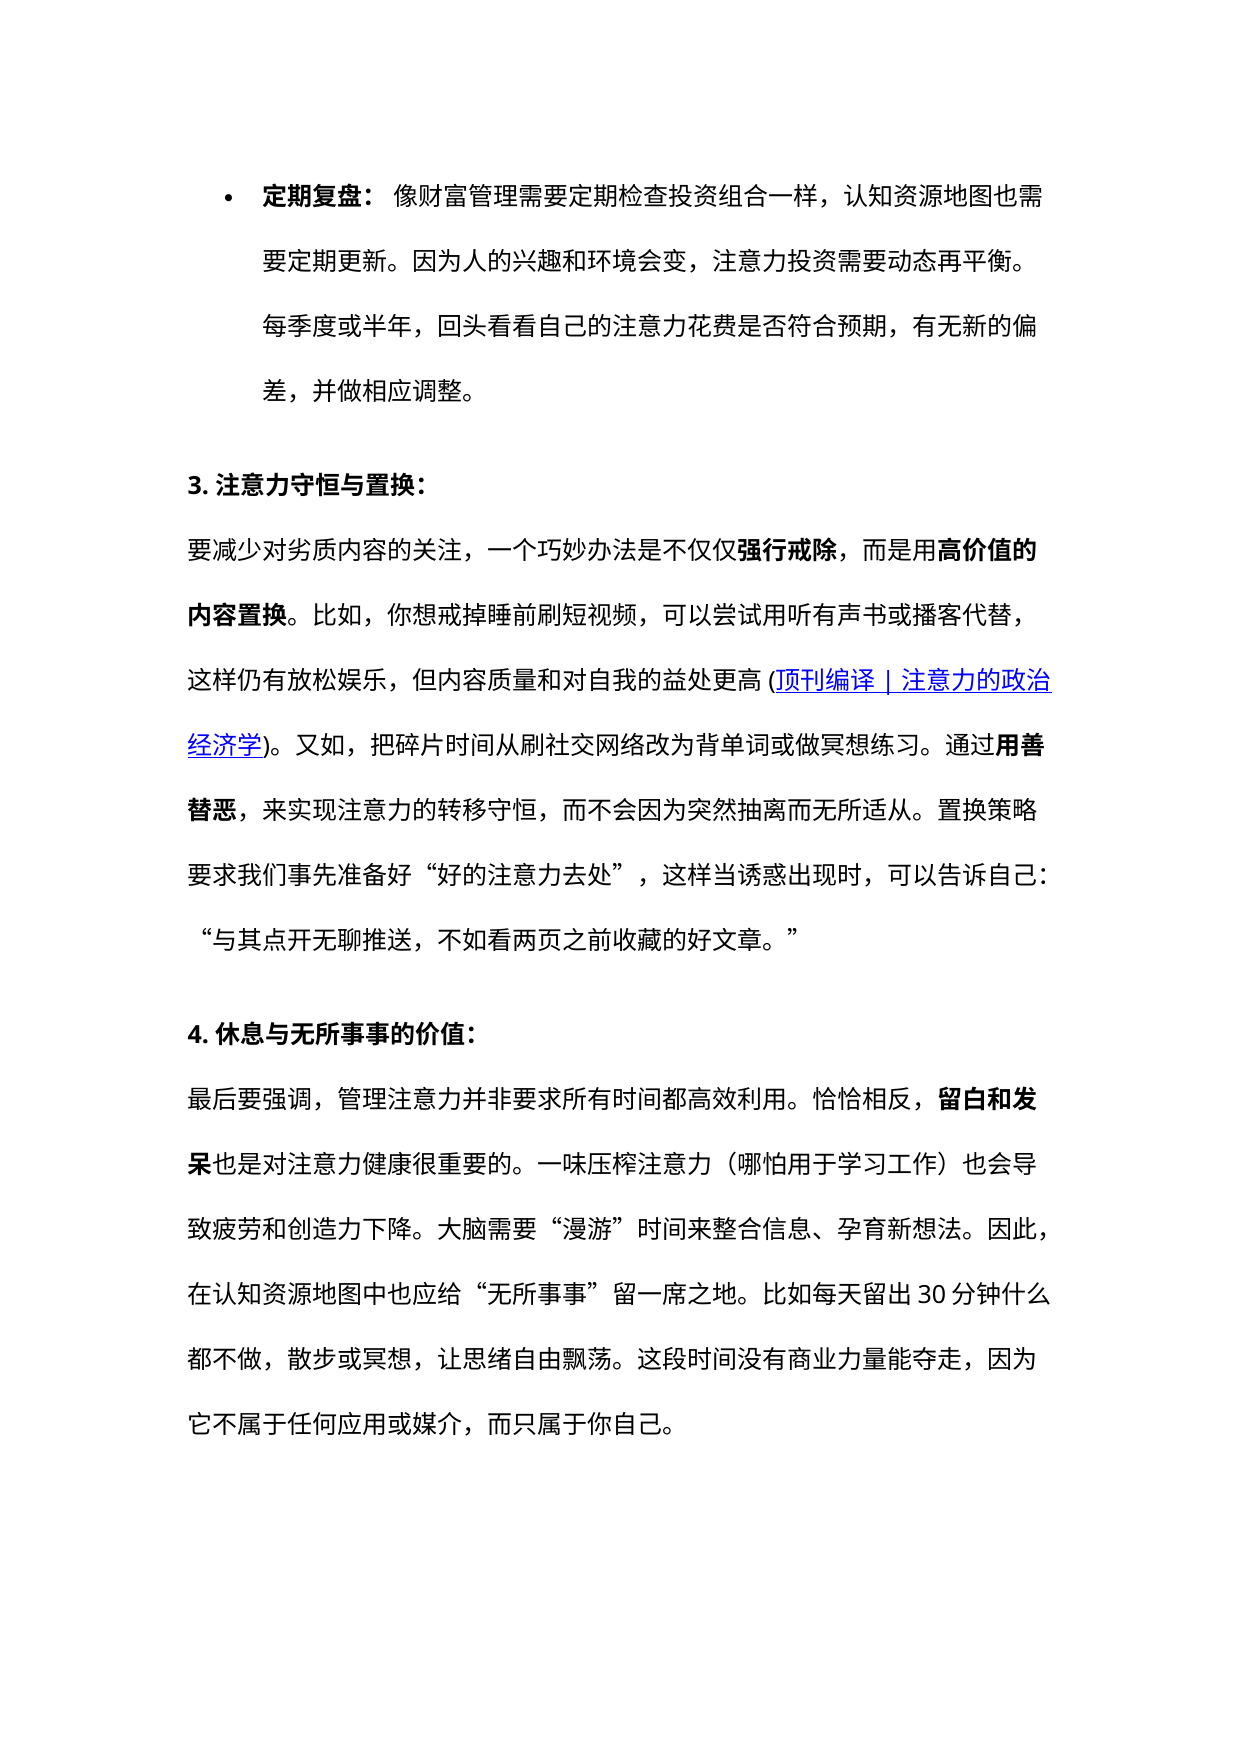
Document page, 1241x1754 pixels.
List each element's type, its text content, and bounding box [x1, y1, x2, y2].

text 3. 注意力守恒与置换： 要减少对劣质内容的关注，一个巧妙办法是不仅仅强行戒除，而是用高价值的内容置换。比如，你想戒掉睡前刷短视频，可以尝试用听有声书或播客代替，这样仍有放松娱乐，但内容质量和对自我的益处更高 (顶刊编译 | 注意力的政治经济学)。又如，把碎片时间从刷社交网络改为背单词或做冥想练习。通过用善替恶，来实现注意力的转移守恒，而不会因为突然抽离而无所适从。置换策略要求我们事先准备好“好的注意力去处”，这样当诱惑出现时，可以告诉自己：“与其点开无聊推送，不如看两页之前收藏的好文章。” [187, 451, 1053, 971]
text 4. 休息与无所事事的价值： 最后要强调，管理注意力并非要求所有时间都高效利用。恰恰相反，留白和发呆也是对注意力健康很重要的。一味压榨注意力（哪怕用于学习工作）也会导致疲劳和创造力下降。大脑需要“漫游”时间来整合信息、孕育新想法。因此，在认知资源地图中也应给“无所事事”留一席之地。比如每天留出30分钟什么都不做，散步或冥想，让思绪自由飘荡。这段时间没有商业力量能夺走，因为它不属于任何应用或媒介，而只属于你自己。 [187, 1000, 1053, 1455]
list 定期复盘： 像财富管理需要定期检查投资组合一样，认知资源地图也需要定期更新。因为人的兴趣和环境会变，注意力投资需要动态再平衡。每季度或半年，回头看看自己的注意力花费是否符合预期，有无新的偏差，并做相应调整。 [225, 162, 1053, 422]
